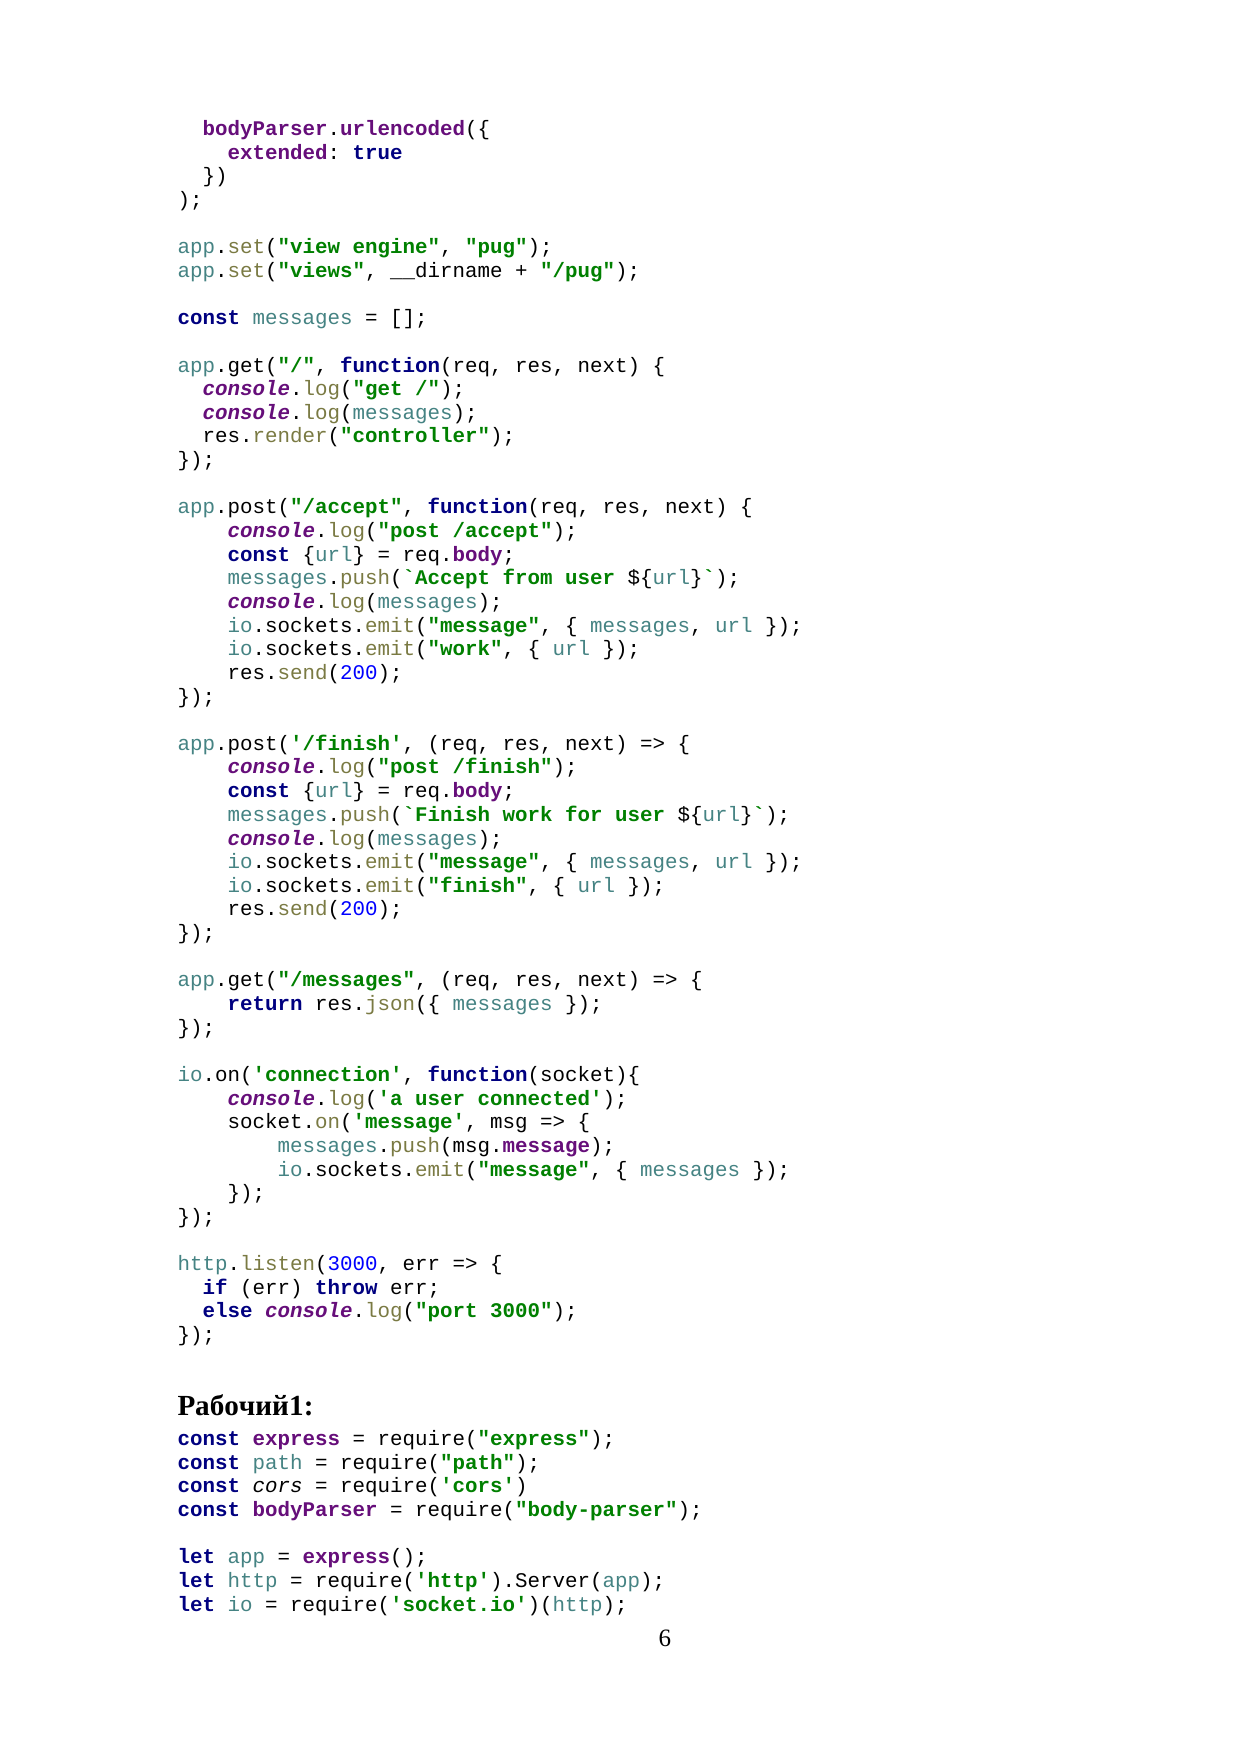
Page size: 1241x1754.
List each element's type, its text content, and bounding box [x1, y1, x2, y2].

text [177, 1428, 1152, 1617]
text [177, 118, 1152, 1348]
text Рабочий1: [177, 1388, 1152, 1421]
